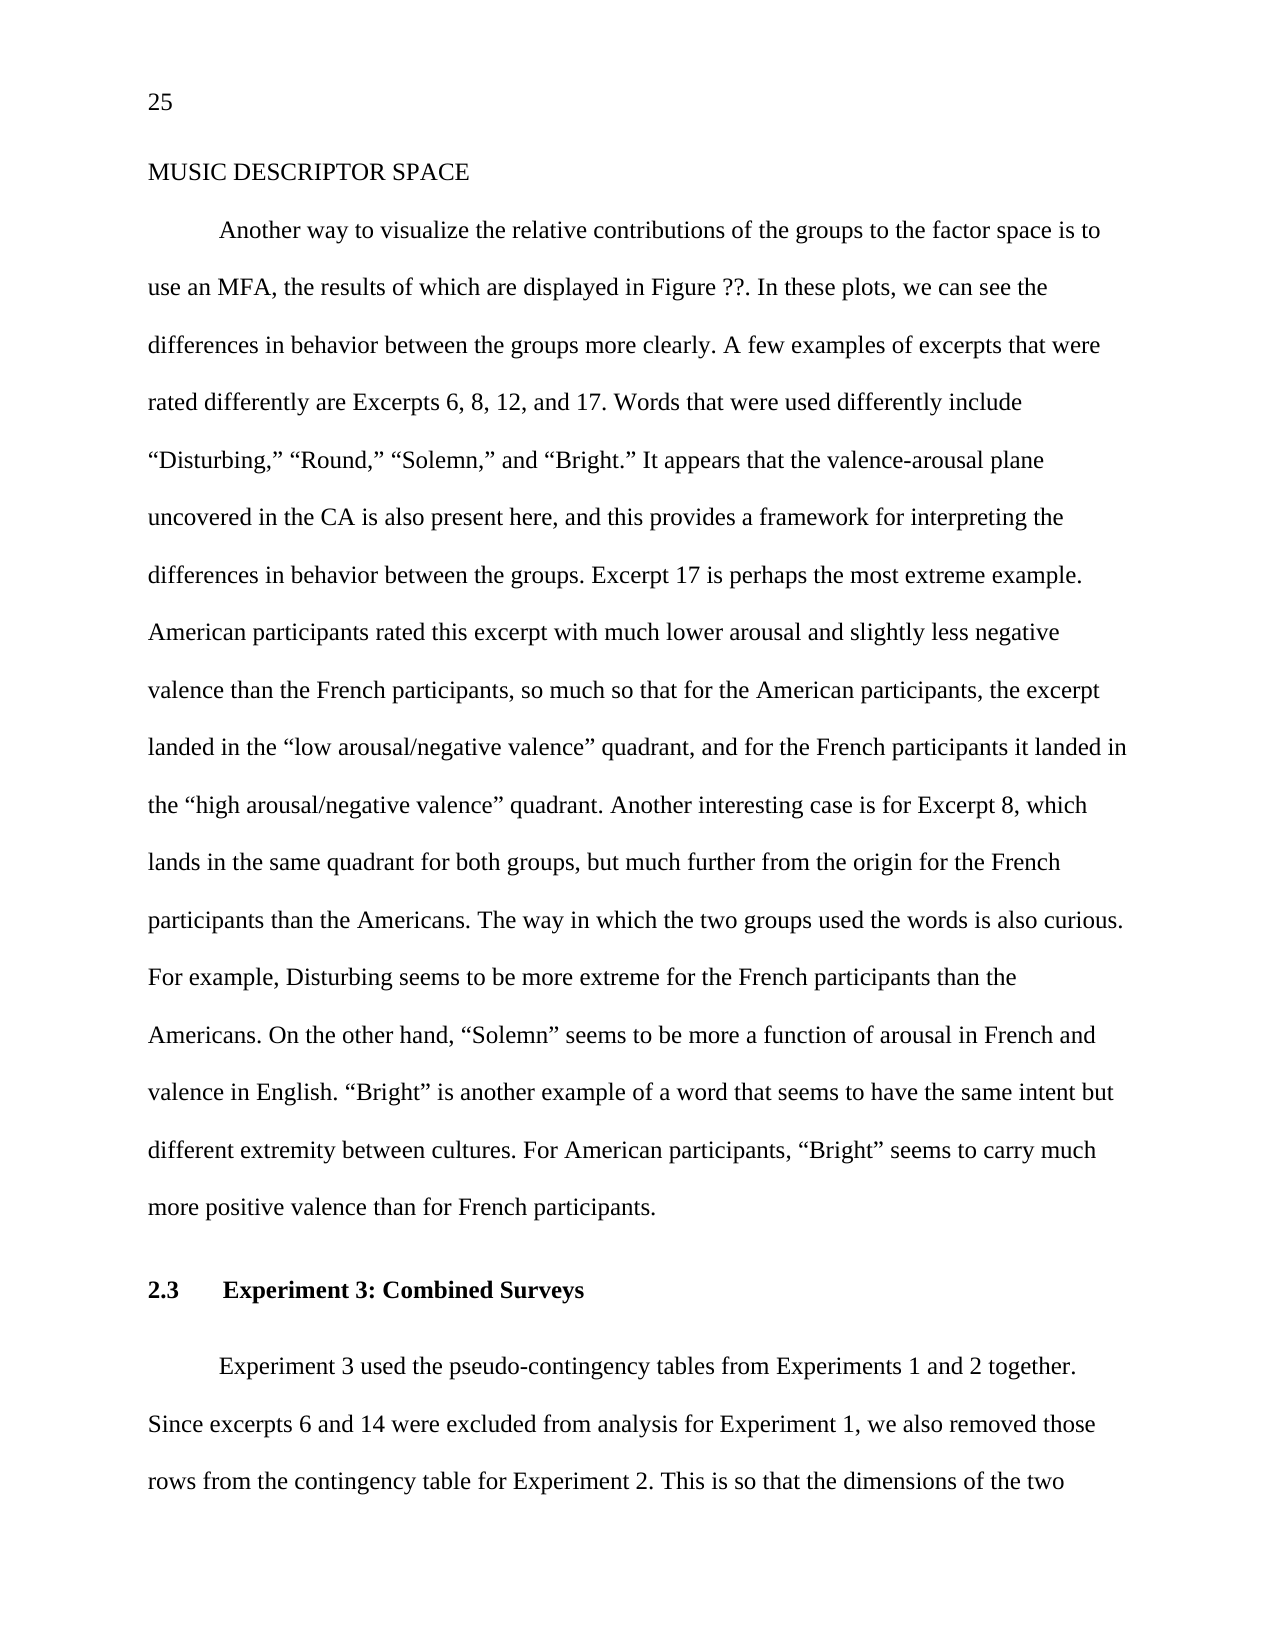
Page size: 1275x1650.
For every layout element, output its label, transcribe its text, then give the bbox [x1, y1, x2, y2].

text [148, 1351, 1127, 1495]
subtitle 2.3 Experiment 3: Combined Surveys [148, 1275, 1127, 1304]
text Another way to visualize the relative contributions of the groups to the factor space is to use an MFA, the results of which are displayed in Figure ??. In these plots, we can see the differences in behavior between the groups more clearly. A few examples of excerpts that were rated differently are Excerpts 6, 8, 12, and 17. Words that were used differently include “Disturbing,” “Round,” “Solemn,” and “Bright.” It appears that the valence-arousal plane uncovered in the CA is also present here, and this provides a framework for interpreting the differences in behavior between the groups. Excerpt 17 is perhaps the most extreme example. American participants rated this excerpt with much lower arousal and slightly less negative valence than the French participants, so much so that for the American participants, the excerpt landed in the “low arousal/negative valence” quadrant, and for the French participants it landed in the “high arousal/negative valence” quadrant. Another interesting case is for Excerpt 8, which lands in the same quadrant for both groups, but much further from the origin for the French participants than the Americans. The way in which the two groups used the words is also curious. For example, Disturbing seems to be more extreme for the French participants than the Americans. On the other hand, “Solemn” seems to be more a function of arousal in French and valence in English. “Bright” is another example of a word that seems to have the same intent but different extremity between cultures. For American participants, “Bright” seems to carry much more positive valence than for French participants. [148, 215, 1127, 1221]
